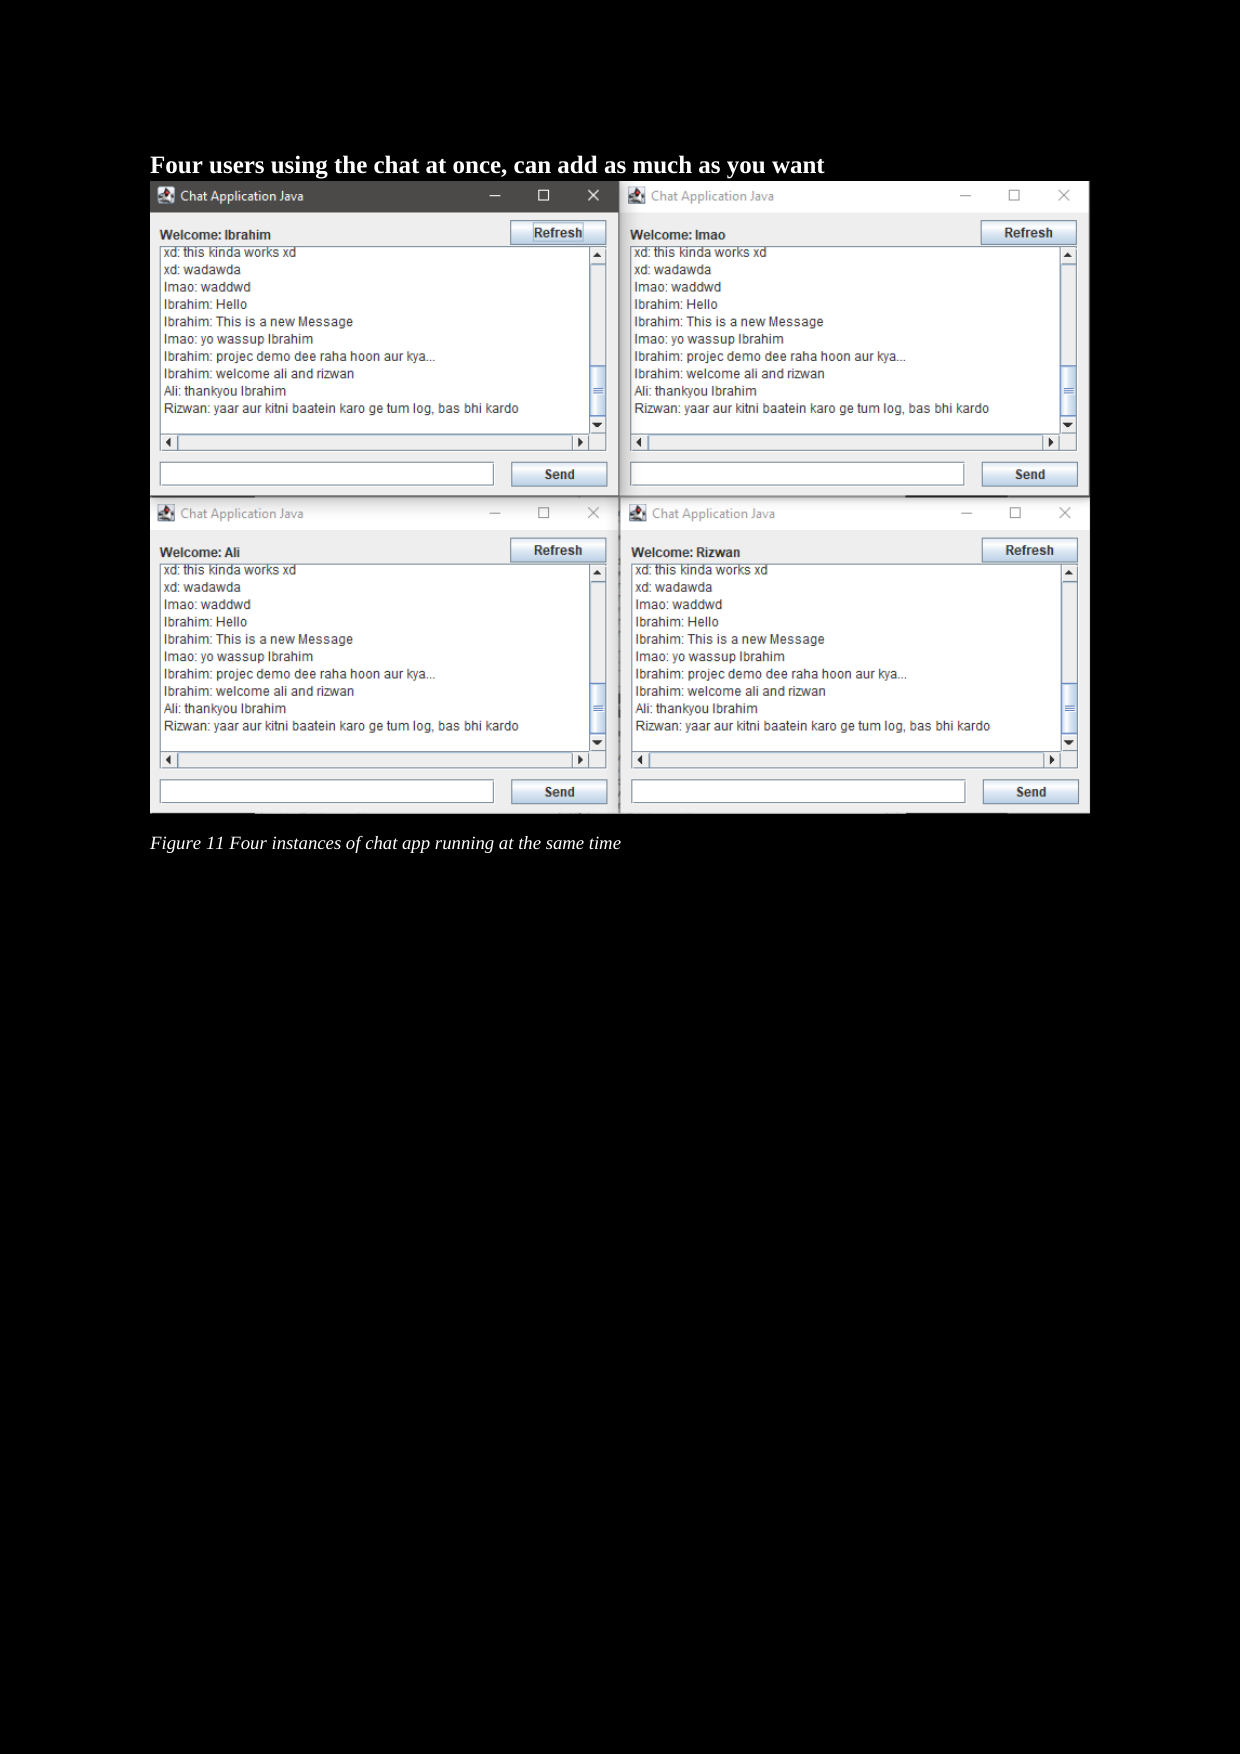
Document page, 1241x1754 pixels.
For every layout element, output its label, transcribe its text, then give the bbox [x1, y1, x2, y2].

text Figure 11 Four instances of chat app running at the same time [150, 832, 1090, 854]
subtitle Four users using the chat at once, can add as much as you want [150, 150, 1090, 179]
picture [150, 181, 1091, 814]
